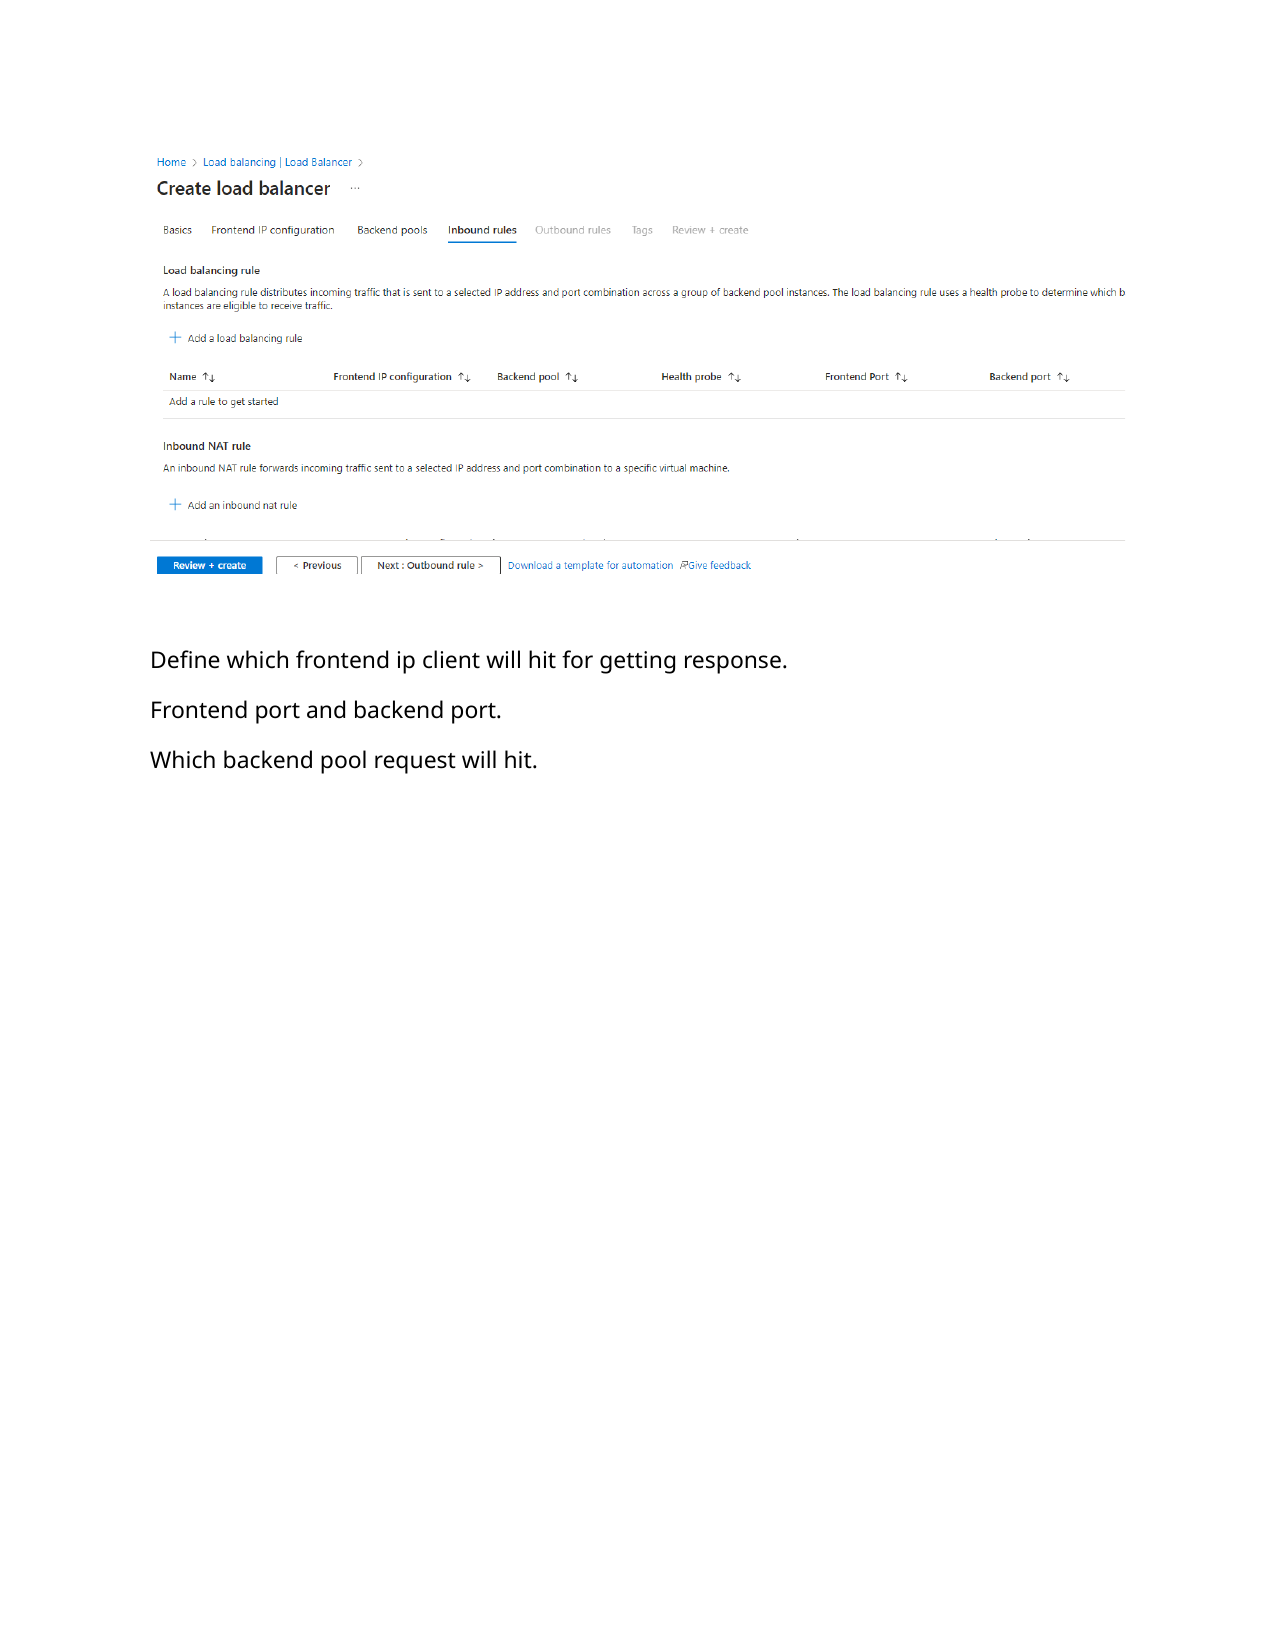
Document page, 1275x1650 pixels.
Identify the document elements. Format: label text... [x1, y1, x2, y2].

text Define which frontend ip client will hit for getting response. [150, 644, 1125, 675]
picture [150, 150, 1125, 574]
text Frontend port and backend port. [150, 694, 1125, 725]
text Which backend pool request will hit. [150, 744, 1125, 776]
